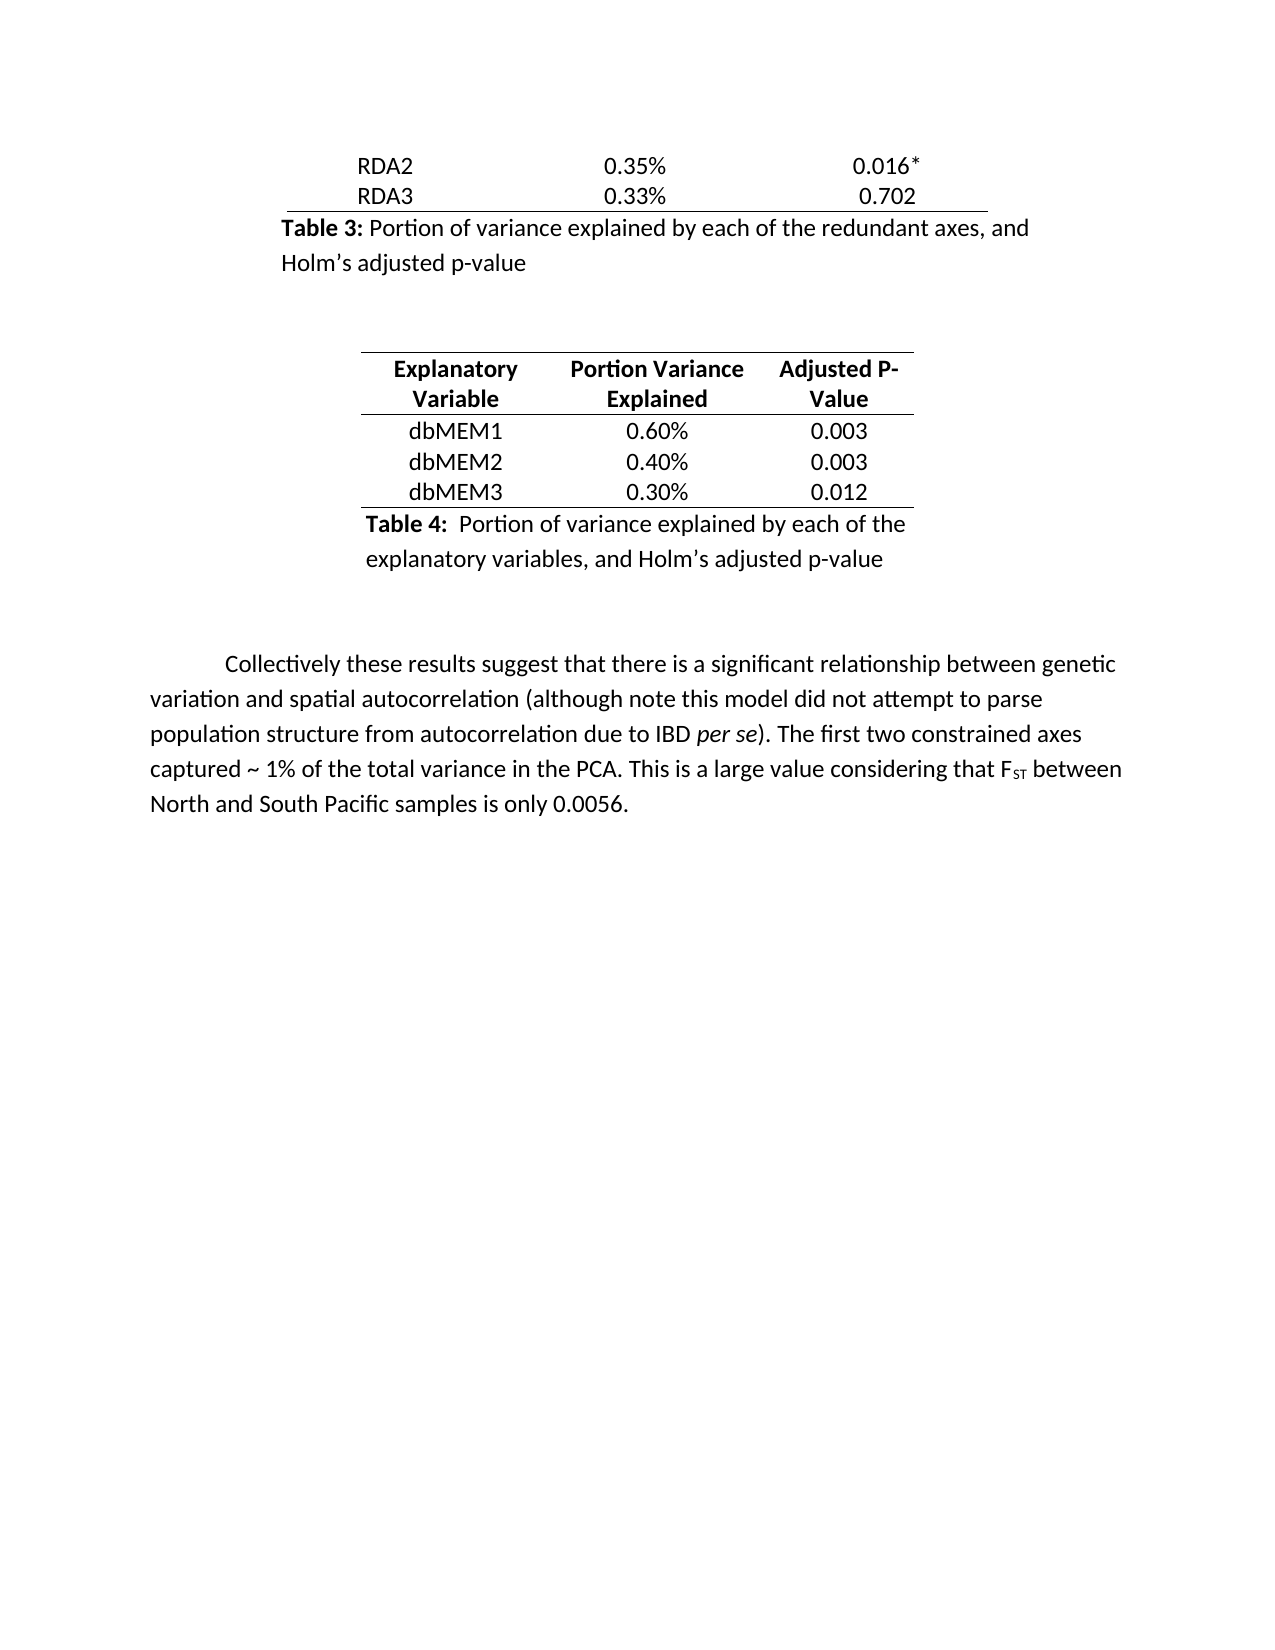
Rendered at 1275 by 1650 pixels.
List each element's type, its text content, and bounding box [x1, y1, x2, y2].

table_cell 0.30% [550, 476, 764, 507]
table_cell dbMEM2 [361, 446, 550, 476]
table_cell 0.33% [483, 181, 787, 211]
table_header Adjusted P-Value [764, 353, 914, 414]
text Table 3: Portion of variance explained by each of the redundant axes, and Holm’s adjusted p-value [281, 212, 1050, 278]
table_cell 0.016* [787, 150, 988, 181]
table_cell 0.60% [550, 415, 764, 446]
table_cell RDA2 [287, 150, 483, 181]
table_cell 0.012 [764, 476, 914, 507]
table_cell 0.40% [550, 446, 764, 476]
table_cell RDA3 [287, 181, 483, 211]
table_header Portion Variance Explained [550, 353, 764, 414]
text Table 4: Portion of variance explained by each of the explanatory variables, and Holm’s adjusted p-value [366, 508, 928, 573]
table_header Explanatory Variable [361, 353, 550, 414]
table_cell 0.003 [764, 415, 914, 446]
table_cell dbMEM3 [361, 476, 550, 507]
table_cell 0.702 [787, 181, 988, 211]
text Collectively these results suggest that there is a significant relationship between genetic variation and spatial autocorrelation (although note this model did not attempt to parse population structure from autocorrelation due to IBD per se). The first two constrained axes captured ~ 1% of the total variance in the PCA. This is a large value considering that FST between North and South Pacific samples is only 0.0056. [150, 648, 1125, 818]
table_cell dbMEM1 [361, 415, 550, 446]
table_cell 0.35% [483, 150, 787, 181]
table_cell 0.003 [764, 446, 914, 476]
